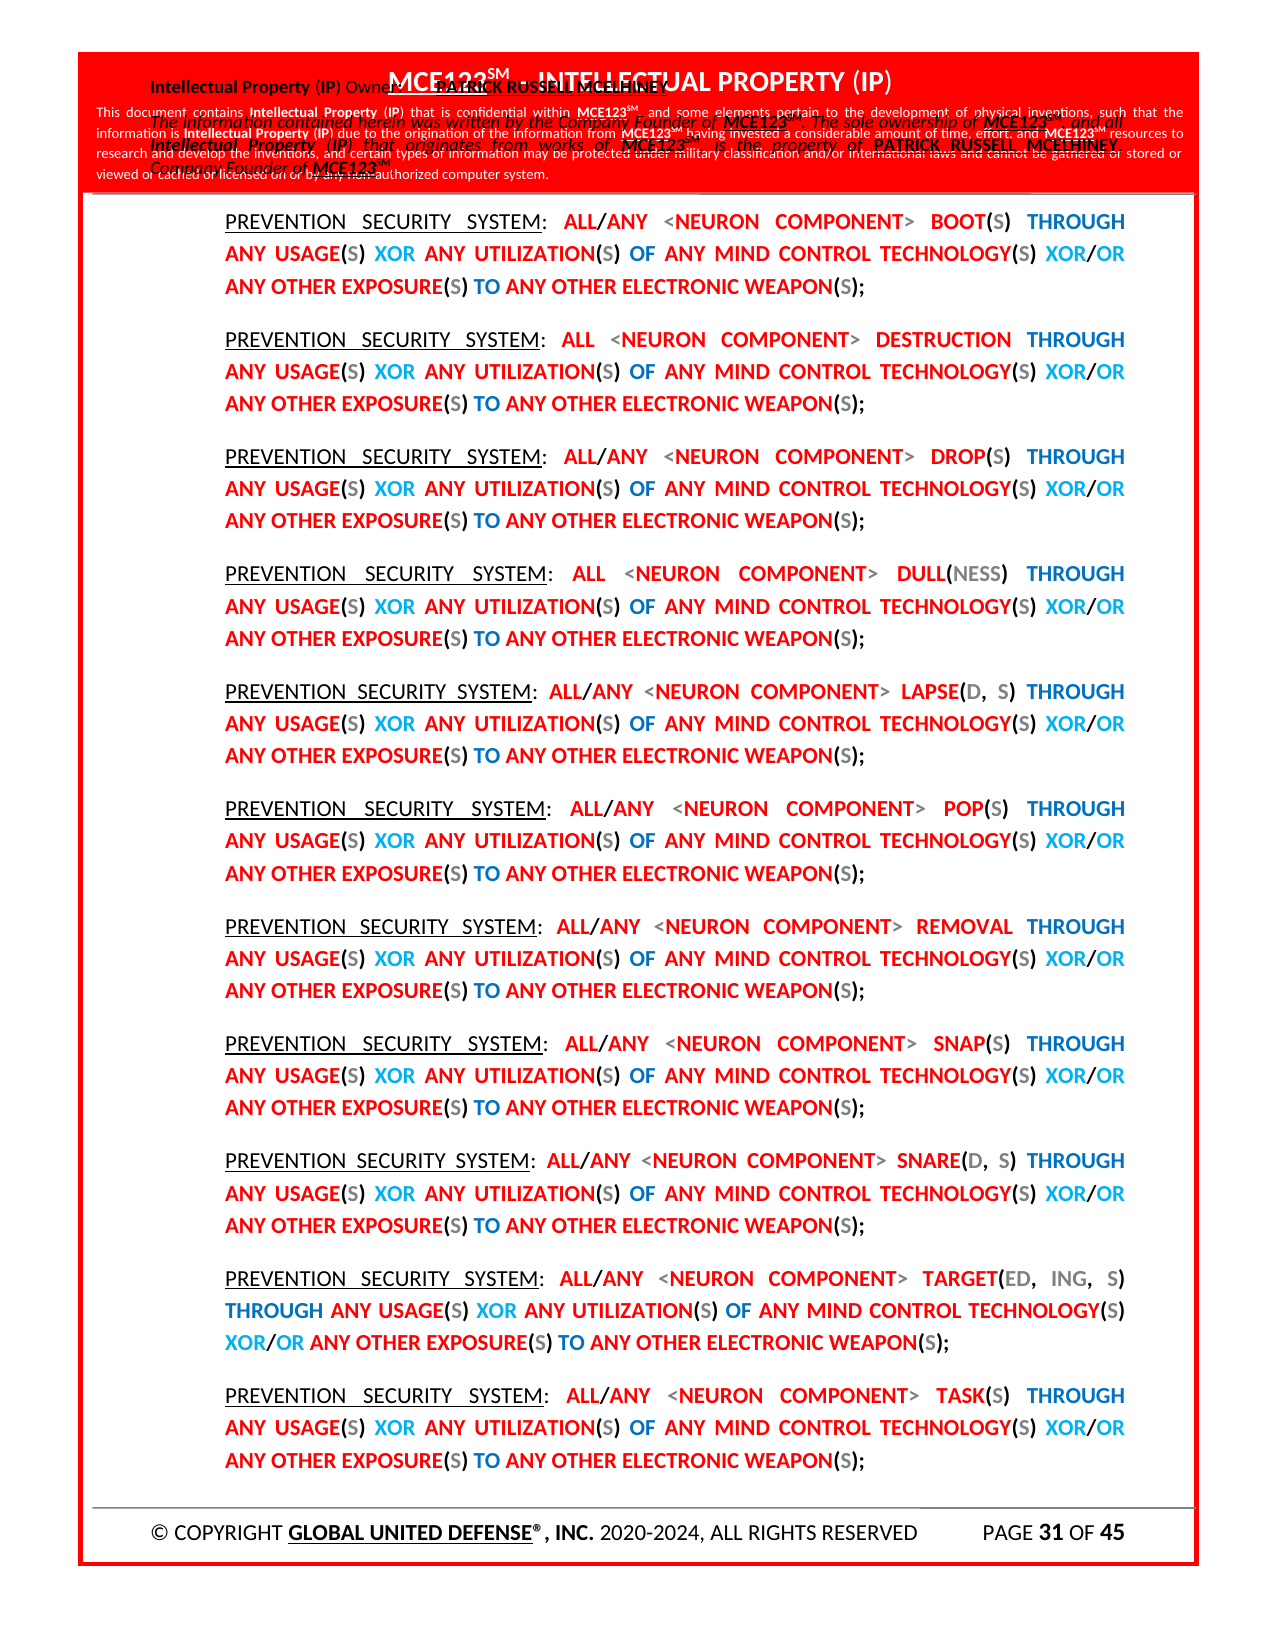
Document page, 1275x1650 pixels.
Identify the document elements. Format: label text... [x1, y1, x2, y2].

text PREVENTION SECURITY SYSTEM: ALL/ANY <NEURON COMPONENT> BOOT(S) THROUGH ANY USAGE(S) XOR ANY UTILIZATION(S) OF ANY MIND CONTROL TECHNOLOGY(S) XOR/OR ANY OTHER EXPOSURE(S) TO ANY OTHER ELECTRONIC WEAPON(S); [225, 207, 1125, 300]
text PREVENTION SECURITY SYSTEM: ALL/ANY <NEURON COMPONENT> SNARE(D, S) THROUGH ANY USAGE(S) XOR ANY UTILIZATION(S) OF ANY MIND CONTROL TECHNOLOGY(S) XOR/OR ANY OTHER EXPOSURE(S) TO ANY OTHER ELECTRONIC WEAPON(S); [225, 1147, 1125, 1239]
text PREVENTION SECURITY SYSTEM: ALL/ANY <NEURON COMPONENT> REMOVAL THROUGH ANY USAGE(S) XOR ANY UTILIZATION(S) OF ANY MIND CONTROL TECHNOLOGY(S) XOR/OR ANY OTHER EXPOSURE(S) TO ANY OTHER ELECTRONIC WEAPON(S); [225, 912, 1125, 1004]
text PREVENTION SECURITY SYSTEM: ALL/ANY <NEURON COMPONENT> TASK(S) THROUGH ANY USAGE(S) XOR ANY UTILIZATION(S) OF ANY MIND CONTROL TECHNOLOGY(S) XOR/OR ANY OTHER EXPOSURE(S) TO ANY OTHER ELECTRONIC WEAPON(S); [225, 1381, 1125, 1474]
text PREVENTION SECURITY SYSTEM: ALL <NEURON COMPONENT> DULL(NESS) THROUGH ANY USAGE(S) XOR ANY UTILIZATION(S) OF ANY MIND CONTROL TECHNOLOGY(S) XOR/OR ANY OTHER EXPOSURE(S) TO ANY OTHER ELECTRONIC WEAPON(S); [225, 559, 1125, 652]
text PREVENTION SECURITY SYSTEM: ALL/ANY <NEURON COMPONENT> LAPSE(D, S) THROUGH ANY USAGE(S) XOR ANY UTILIZATION(S) OF ANY MIND CONTROL TECHNOLOGY(S) XOR/OR ANY OTHER EXPOSURE(S) TO ANY OTHER ELECTRONIC WEAPON(S); [225, 677, 1125, 769]
text PREVENTION SECURITY SYSTEM: ALL/ANY <NEURON COMPONENT> DROP(S) THROUGH ANY USAGE(S) XOR ANY UTILIZATION(S) OF ANY MIND CONTROL TECHNOLOGY(S) XOR/OR ANY OTHER EXPOSURE(S) TO ANY OTHER ELECTRONIC WEAPON(S); [225, 442, 1125, 534]
text PREVENTION SECURITY SYSTEM: ALL/ANY <NEURON COMPONENT> SNAP(S) THROUGH ANY USAGE(S) XOR ANY UTILIZATION(S) OF ANY MIND CONTROL TECHNOLOGY(S) XOR/OR ANY OTHER EXPOSURE(S) TO ANY OTHER ELECTRONIC WEAPON(S); [225, 1029, 1125, 1122]
text PREVENTION SECURITY SYSTEM: ALL/ANY <NEURON COMPONENT> POP(S) THROUGH ANY USAGE(S) XOR ANY UTILIZATION(S) OF ANY MIND CONTROL TECHNOLOGY(S) XOR/OR ANY OTHER EXPOSURE(S) TO ANY OTHER ELECTRONIC WEAPON(S); [225, 794, 1125, 887]
text PREVENTION SECURITY SYSTEM: ALL/ANY <NEURON COMPONENT> TARGET(ED, ING, S) THROUGH ANY USAGE(S) XOR ANY UTILIZATION(S) OF ANY MIND CONTROL TECHNOLOGY(S) XOR/OR ANY OTHER EXPOSURE(S) TO ANY OTHER ELECTRONIC WEAPON(S); [225, 1264, 1125, 1356]
text PREVENTION SECURITY SYSTEM: ALL <NEURON COMPONENT> DESTRUCTION THROUGH ANY USAGE(S) XOR ANY UTILIZATION(S) OF ANY MIND CONTROL TECHNOLOGY(S) XOR/OR ANY OTHER EXPOSURE(S) TO ANY OTHER ELECTRONIC WEAPON(S); [225, 325, 1125, 417]
